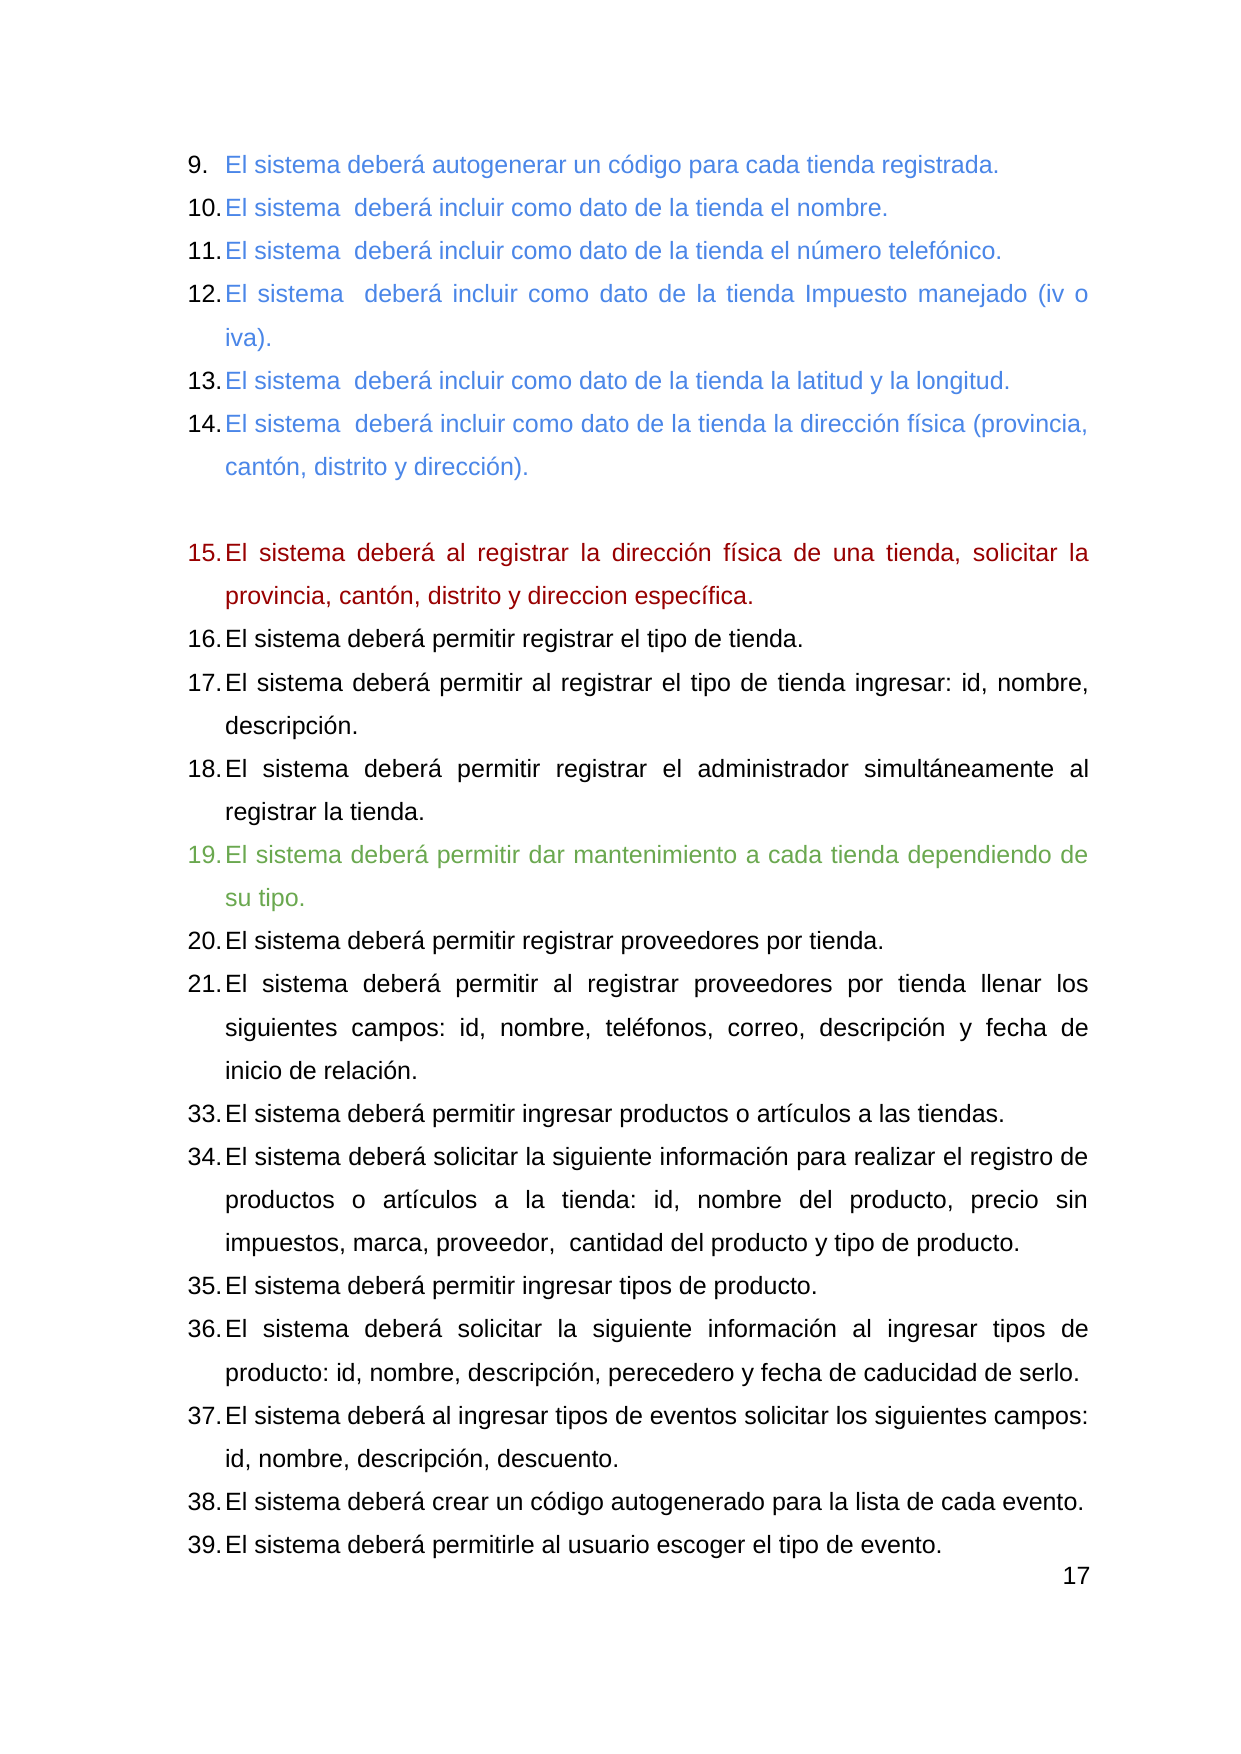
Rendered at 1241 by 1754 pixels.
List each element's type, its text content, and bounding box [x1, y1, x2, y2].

list El sistema deberá incluir como dato de la tienda el nombre. [187, 193, 1090, 222]
list El sistema deberá al registrar la dirección física de una tienda, solicitar la provincia, cantón, distrito y direccion específica. [187, 538, 1090, 610]
list El sistema deberá crear un código autogenerado para la lista de cada evento. [187, 1487, 1090, 1516]
list El sistema deberá permitir registrar proveedores por tienda. [187, 926, 1090, 955]
list El sistema deberá incluir como dato de la tienda el número telefónico. [187, 236, 1090, 265]
list El sistema deberá permitir dar mantenimiento a cada tienda dependiendo de su tipo. [187, 840, 1090, 912]
list El sistema deberá autogenerar un código para cada tienda registrada. [187, 150, 1090, 179]
list El sistema deberá permitirle al usuario escoger el tipo de evento. [187, 1530, 1090, 1559]
list El sistema deberá incluir como dato de la tienda Impuesto manejado (iv o iva). [187, 279, 1090, 351]
list El sistema deberá permitir registrar el tipo de tienda. [187, 624, 1090, 653]
list El sistema deberá incluir como dato de la tienda la dirección física (provincia, cantón, distrito y dirección). [187, 409, 1090, 481]
list El sistema deberá solicitar la siguiente información al ingresar tipos de producto: id, nombre, descripción, perecedero y fecha de caducidad de serlo. [187, 1314, 1090, 1386]
list El sistema deberá permitir ingresar tipos de producto. [187, 1271, 1090, 1300]
list El sistema deberá incluir como dato de la tienda la latitud y la longitud. [187, 366, 1090, 394]
list El sistema deberá solicitar la siguiente información para realizar el registro de productos o artículos a la tienda: id, nombre del producto, precio sin impuestos, marca, proveedor, cantidad del producto y tipo de producto. [187, 1142, 1090, 1257]
list El sistema deberá al ingresar tipos de eventos solicitar los siguientes campos: id, nombre, descripción, descuento. [187, 1401, 1090, 1472]
list El sistema deberá permitir al registrar el tipo de tienda ingresar: id, nombre, descripción. [187, 667, 1090, 739]
list El sistema deberá permitir ingresar productos o artículos a las tiendas. [187, 1099, 1090, 1127]
list El sistema deberá permitir registrar el administrador simultáneamente al registrar la tienda. [187, 754, 1090, 826]
list El sistema deberá permitir al registrar proveedores por tienda llenar los siguientes campos: id, nombre, teléfonos, correo, descripción y fecha de inicio de relación. [187, 969, 1090, 1084]
